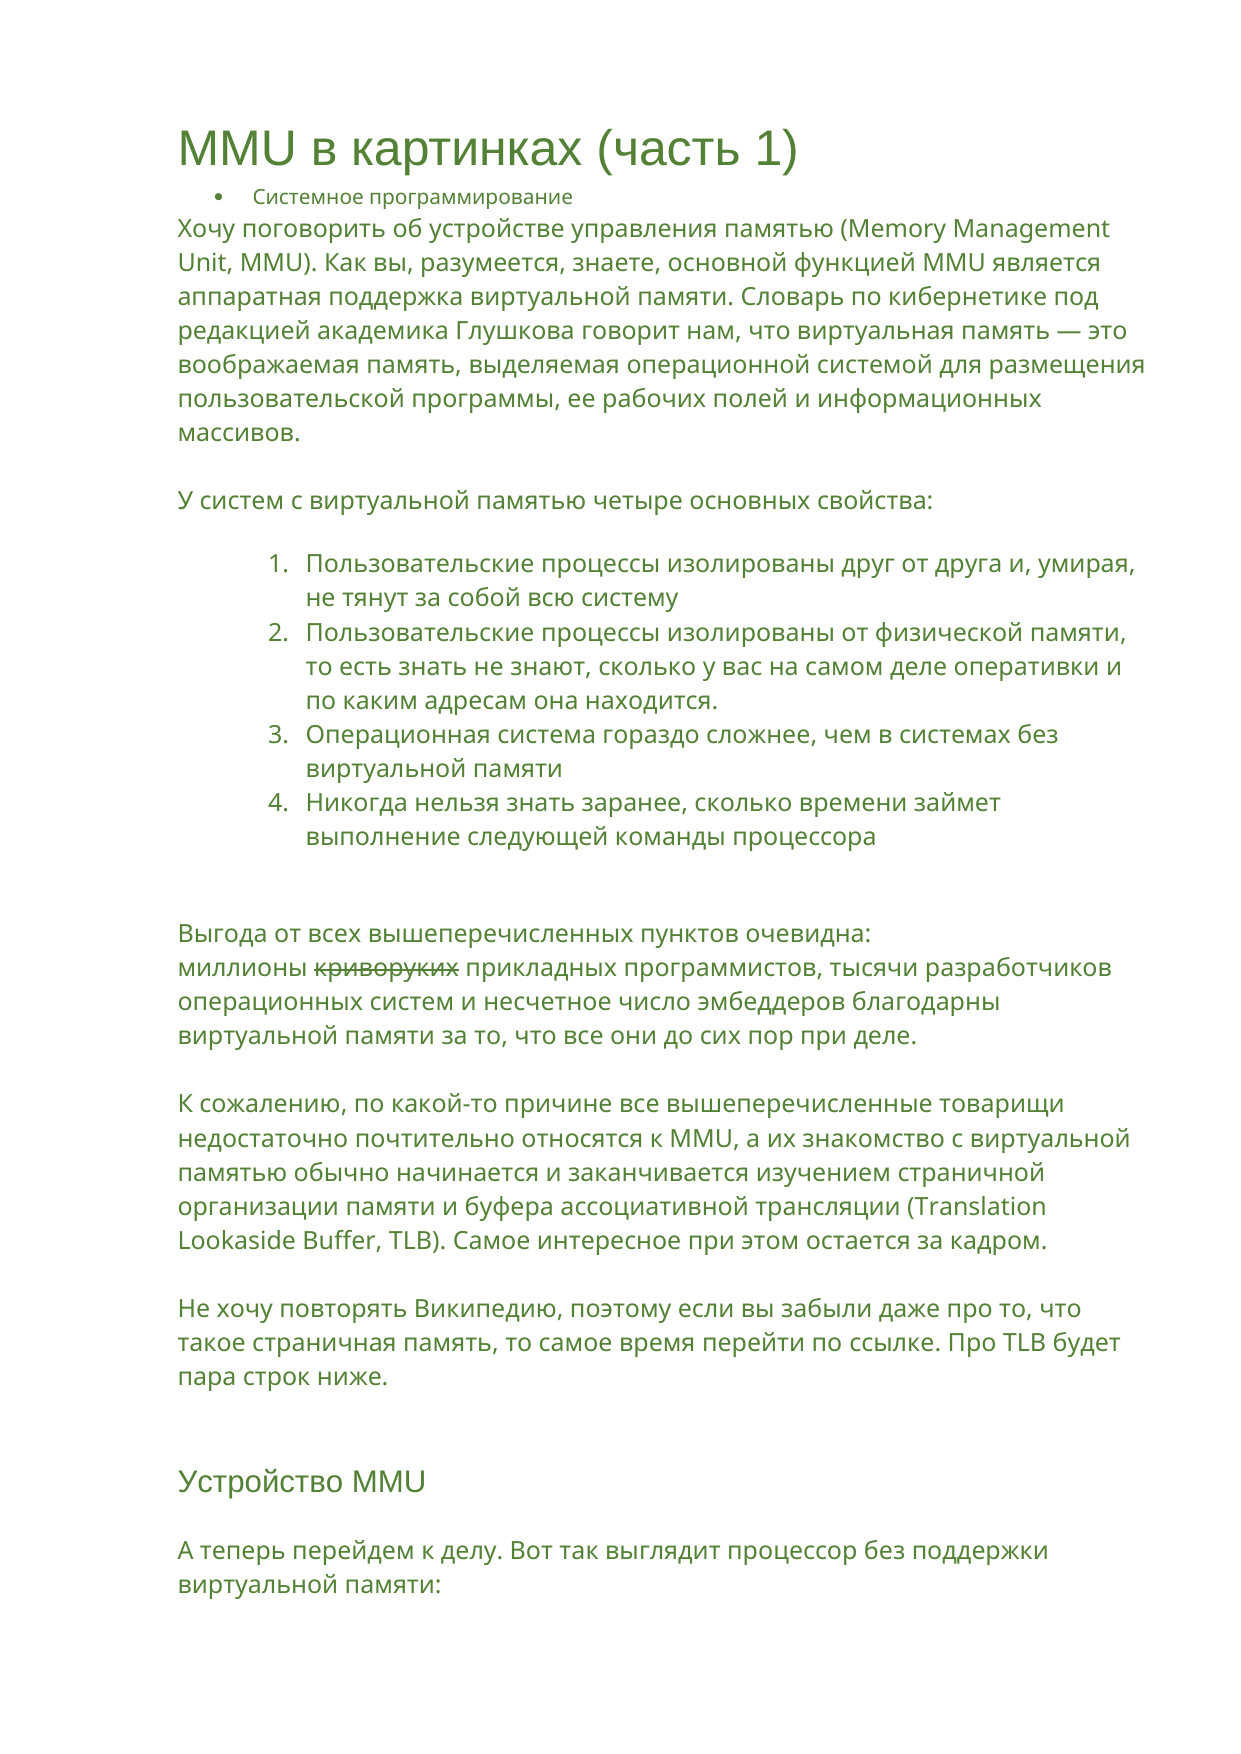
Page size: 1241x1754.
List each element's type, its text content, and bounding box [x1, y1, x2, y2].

text Хочу поговорить об устройстве управления памятью (Memory Management Unit, MMU). Как вы, разумеется, знаете, основной функцией MMU является аппаратная поддержка виртуальной памяти. Словарь по кибернетике под редакцией академика Глушкова говорит нам, что виртуальная память — это воображаемая память, выделяемая операционной системой для размещения пользовательской программы, ее рабочих полей и информационных массивов. У систем с виртуальной памятью четыре основных свойства: [177, 210, 1152, 517]
list Системное программирование [215, 182, 1139, 210]
text Устройство MMU [177, 1455, 1152, 1498]
text А теперь перейдем к делу. Вот так выглядит процессор без поддержки виртуальной памяти: [177, 1498, 1152, 1601]
list Пользовательские процессы изолированы друг от друга и, умирая, не тянут за собой всю систему [268, 546, 1152, 614]
text Выгода от всех вышеперечисленных пунктов очевидна: миллионы криворуких прикладных программистов, тысячи разработчиков операционных систем и несчетное число эмбеддеров благодарны виртуальной памяти за то, что все они до сих пор при деле. К сожалению, по какой-то причине все вышеперечисленные товарищи недостаточно почтительно относятся к MMU, а их знакомство с виртуальной памятью обычно начинается и заканчивается изучением страничной организации памяти и буфера ассоциативной трансляции (Translation Lookaside Buffer, TLB). Самое интересное при этом остается за кадром. Не хочу повторять Википедию, поэтому если вы забыли даже про то, что такое страничная память, то самое время перейти по ссылке. Про TLB будет пара строк ниже. [177, 882, 1152, 1455]
list Операционная система гораздо сложнее, чем в системах без виртуальной памяти [268, 716, 1152, 784]
list Пользовательские процессы изолированы от физической памяти, то есть знать не знают, сколько у вас на самом деле оперативки и по каким адресам она находится. [268, 614, 1152, 716]
list Никогда нельзя знать заранее, сколько времени займет выполнение следующей команды процессора [268, 784, 1152, 853]
text MMU в картинках (часть 1) [177, 118, 1152, 176]
